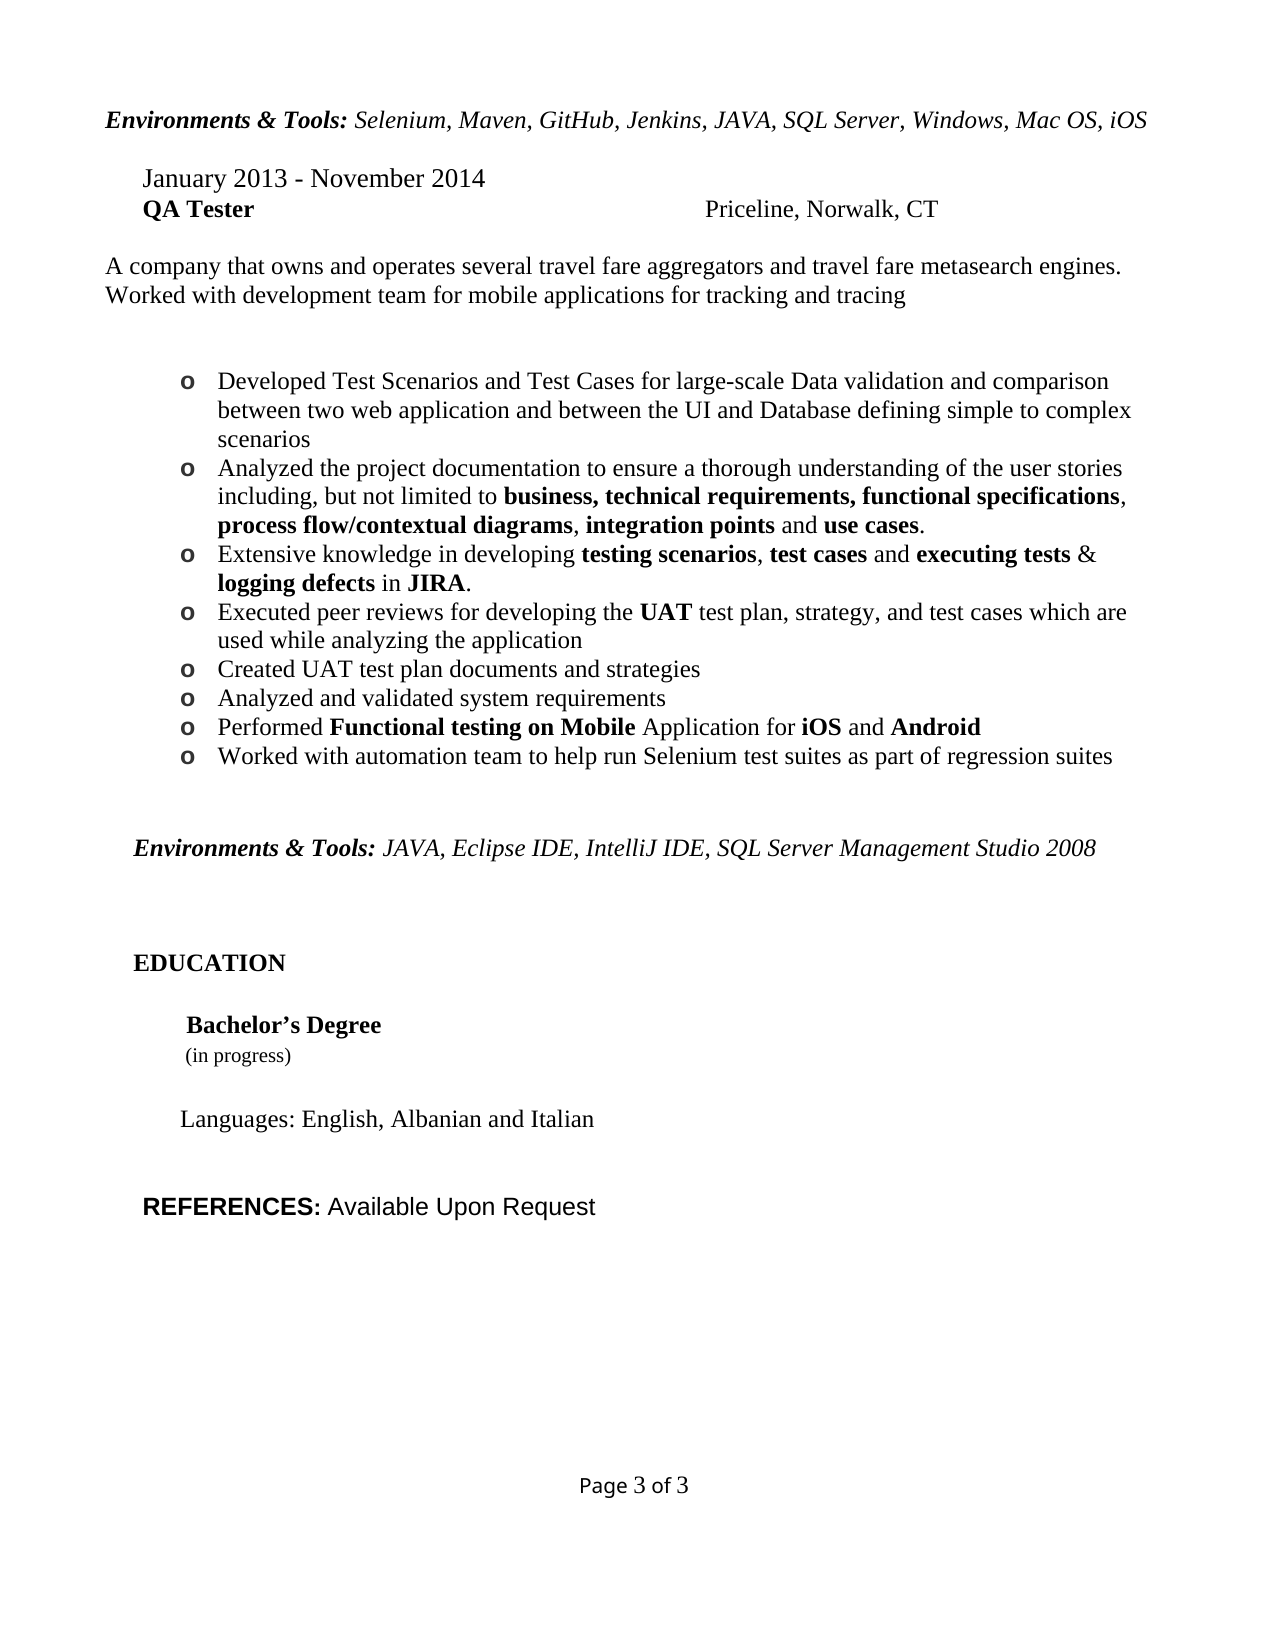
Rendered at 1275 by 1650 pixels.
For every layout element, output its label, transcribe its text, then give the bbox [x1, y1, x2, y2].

text Languages: English, Albanian and Italian [105, 1104, 1162, 1133]
text (in progress) [105, 1043, 1162, 1067]
text EDUCATION [133, 948, 1162, 977]
text Bachelor’s Degree [105, 1010, 1162, 1039]
list Worked with automation team to help run Selenium test suites as part of regression suites [180, 741, 1162, 769]
list Performed Functional testing on Mobile Application for iOS and Android [180, 712, 1162, 741]
text QA Tester Priceline, Norwalk, CT [142, 194, 1162, 222]
list Analyzed the project documentation to ensure a thorough understanding of the user stories including, but not limited to business, technical requirements, functional specifications, process flow/contextual diagrams, integration points and use cases. [180, 452, 1162, 539]
list Extensive knowledge in developing testing scenarios, test cases and executing tests & logging defects in JIRA. [180, 539, 1162, 596]
list Executed peer reviews for developing the UAT test plan, strategy, and test cases which are used while analyzing the application [180, 596, 1162, 654]
text January 2013 - November 2014 [142, 162, 1162, 194]
text A company that owns and operates several travel fare aggregators and travel fare metasearch engines. Worked with development team for mobile applications for tracking and tracing [906, 251, 1162, 309]
text Environments & Tools: Selenium, Maven, GitHub, Jenkins, JAVA, SQL Server, Windows, Mac OS, iOS [105, 105, 1162, 134]
list Analyzed and validated system requirements [180, 683, 1162, 712]
text Environments & Tools: JAVA, Eclipse IDE, IntelliJ IDE, SQL Server Management Studio 2008 [133, 833, 1162, 862]
list Developed Test Scenarios and Test Cases for large-scale Data validation and comparison between two web application and between the UI and Database defining simple to complex scenarios [180, 366, 1162, 452]
list Created UAT test plan documents and strategies [180, 654, 1162, 683]
text REFERENCES: Available Upon Request [105, 1192, 1162, 1221]
